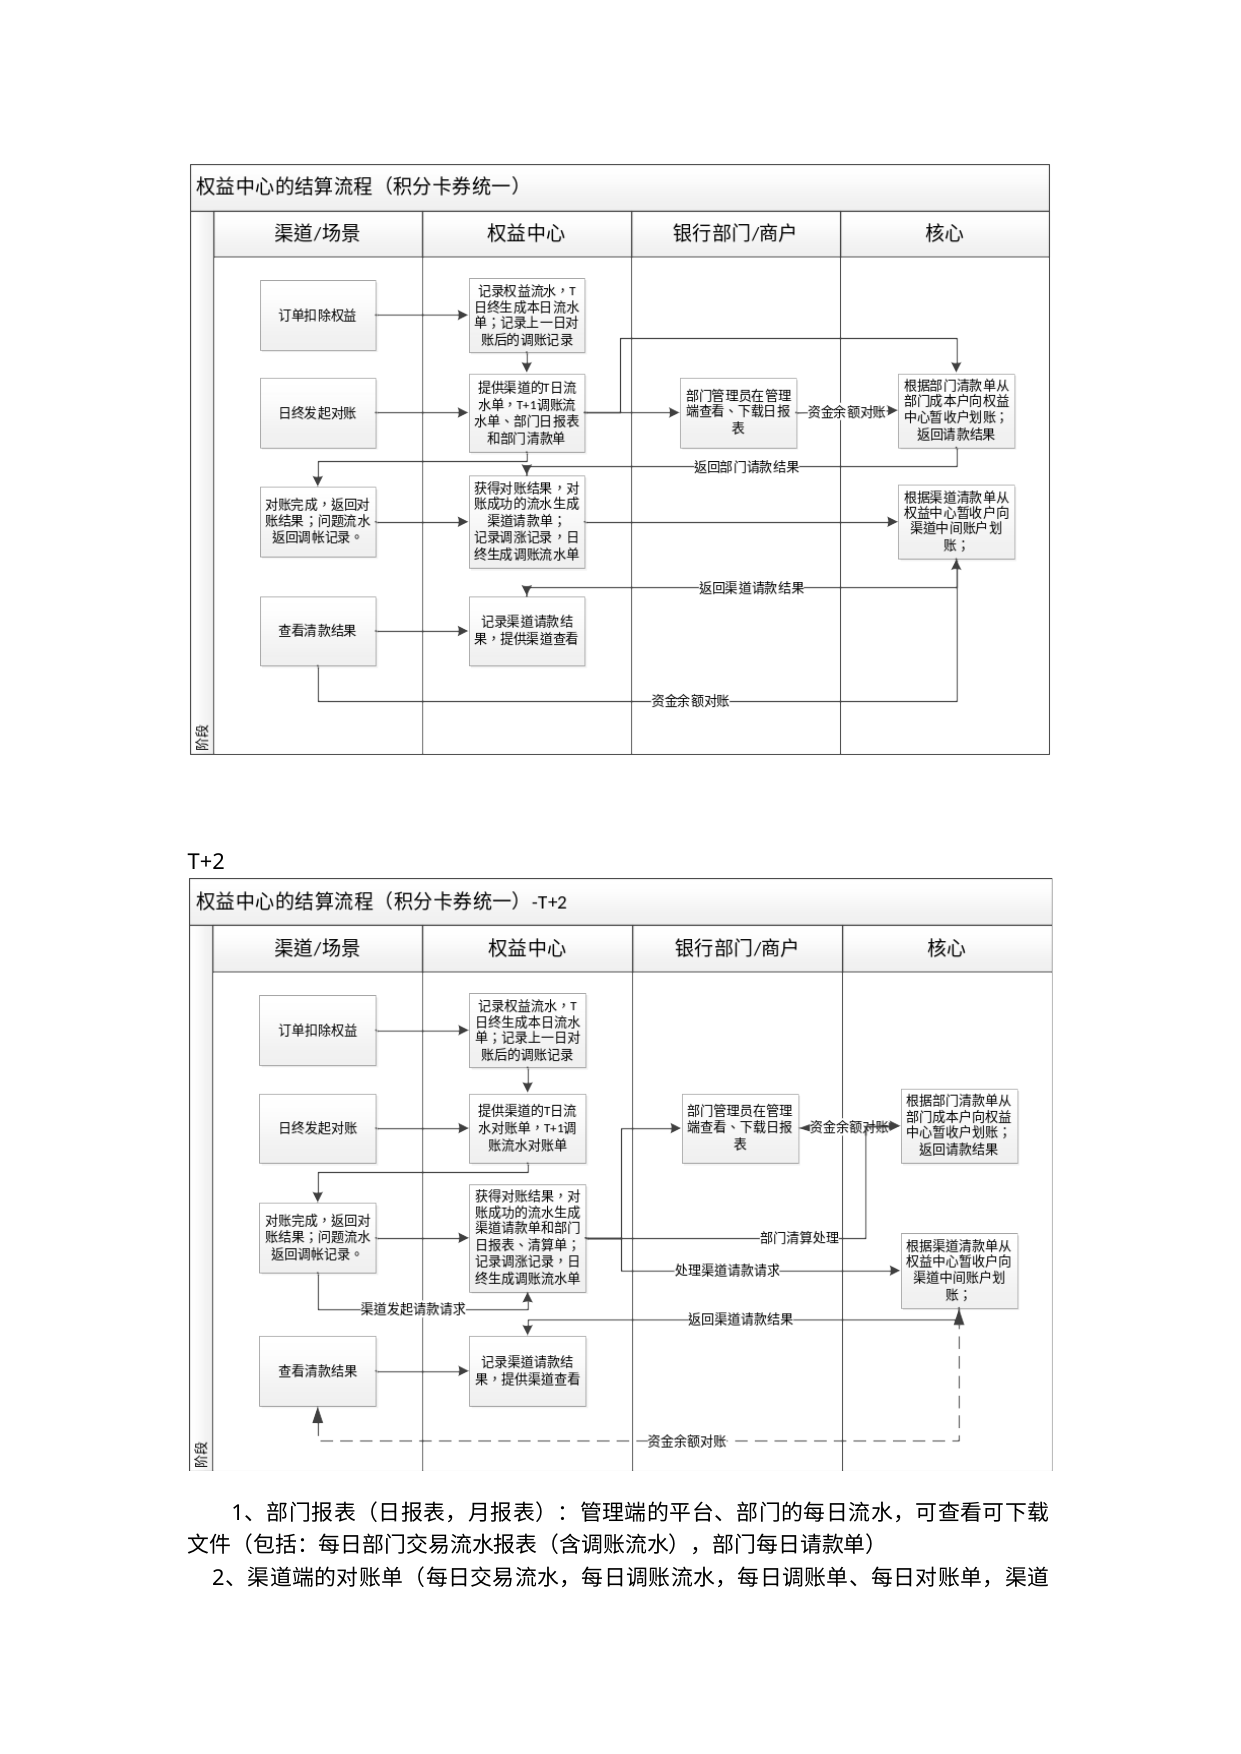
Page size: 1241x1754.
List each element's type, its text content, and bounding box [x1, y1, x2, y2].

text T+2 [187, 844, 1053, 877]
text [187, 1559, 1053, 1592]
text 1、部门报表（日报表，月报表）：管理端的平台、部门的每日流水，可查看可下载文件（包括：每日部门交易流水报表（含调账流水），部门每日请款单） [187, 1494, 1053, 1559]
